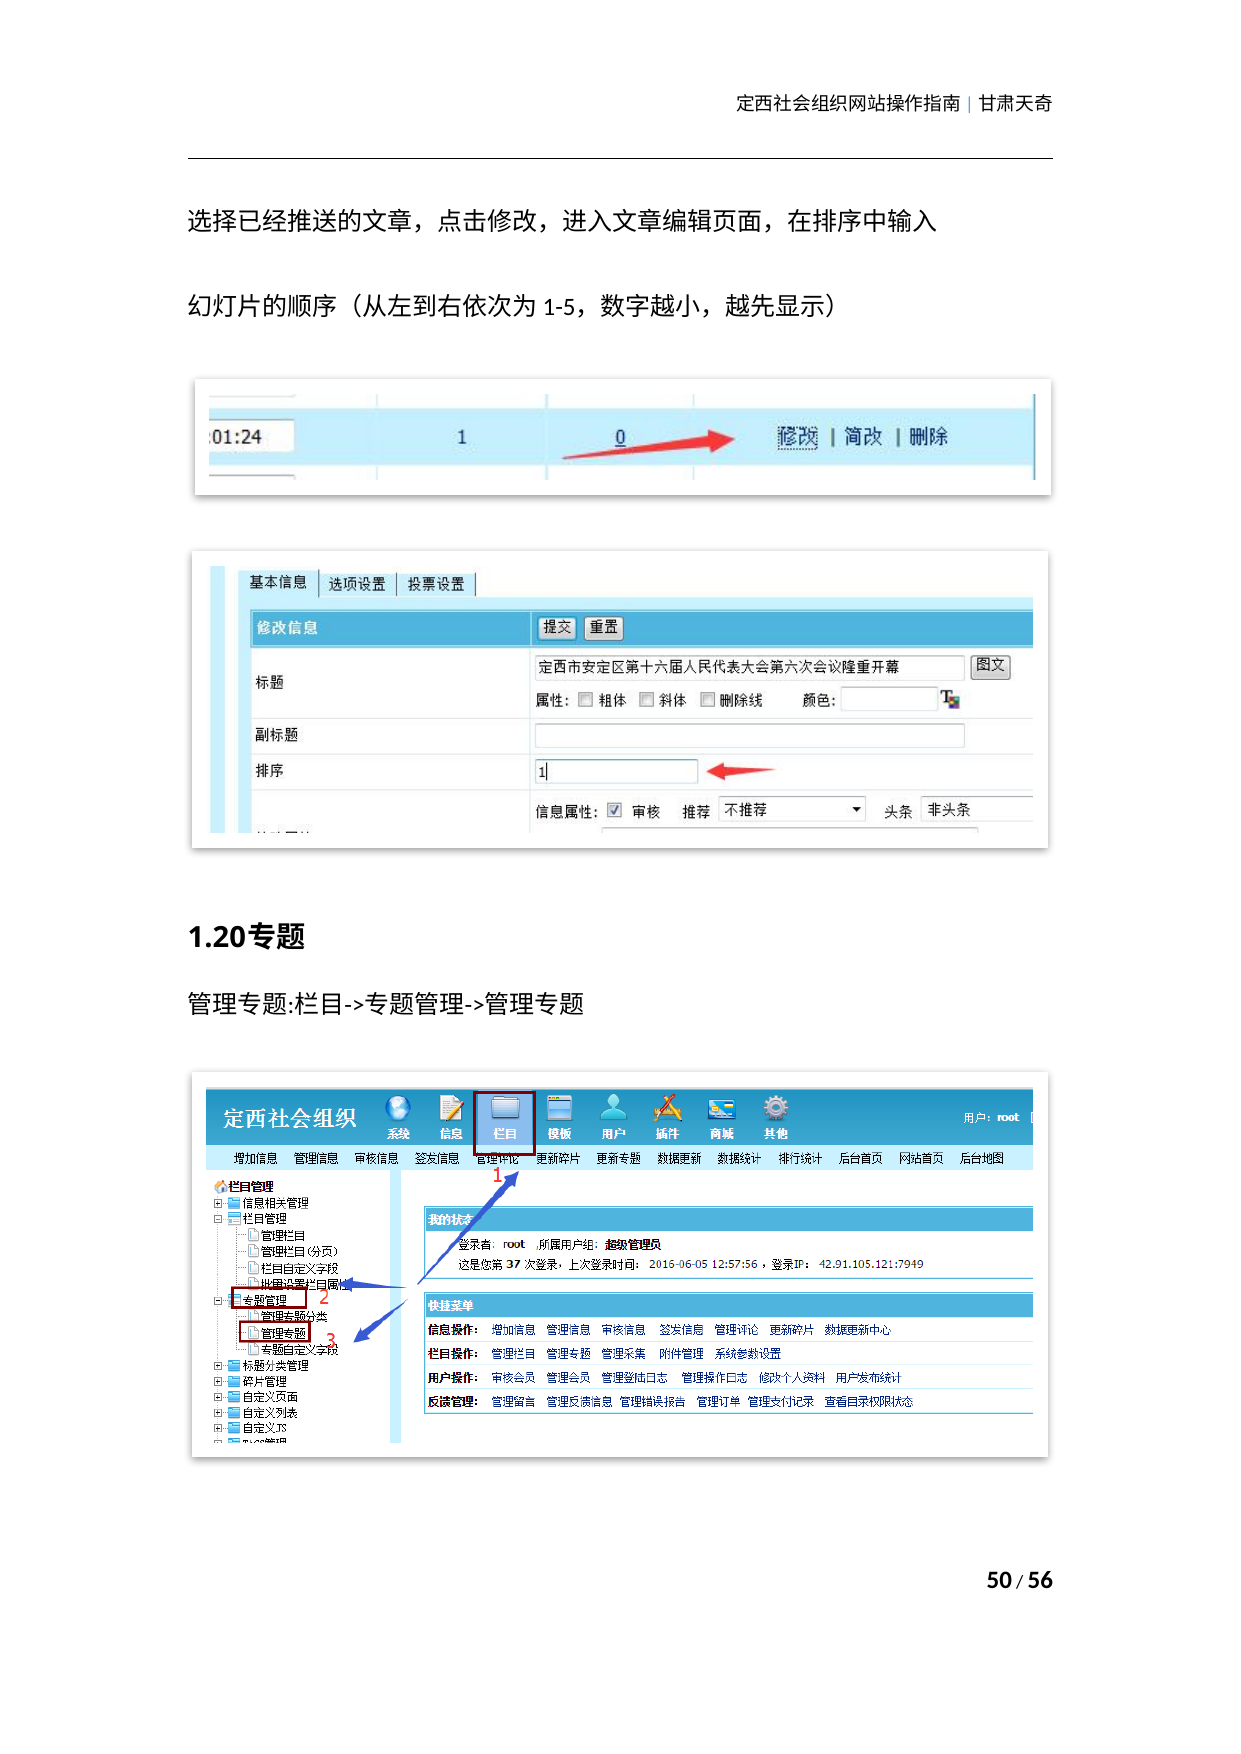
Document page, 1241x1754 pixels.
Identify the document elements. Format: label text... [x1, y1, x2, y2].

picture [206, 1087, 1033, 1443]
subtitle 专题 [187, 902, 1053, 967]
text 选择已经推送的文章，点击修改，进入文章编辑页面，在排序中输入 [187, 187, 1053, 252]
picture [206, 566, 1033, 833]
text 幻灯片的顺序（从左到右依次为1-5，数字越小，越先显示） [187, 272, 1053, 337]
picture [209, 394, 1036, 480]
text 管理专题:栏目->专题管理->管理专题 [187, 971, 1053, 1036]
